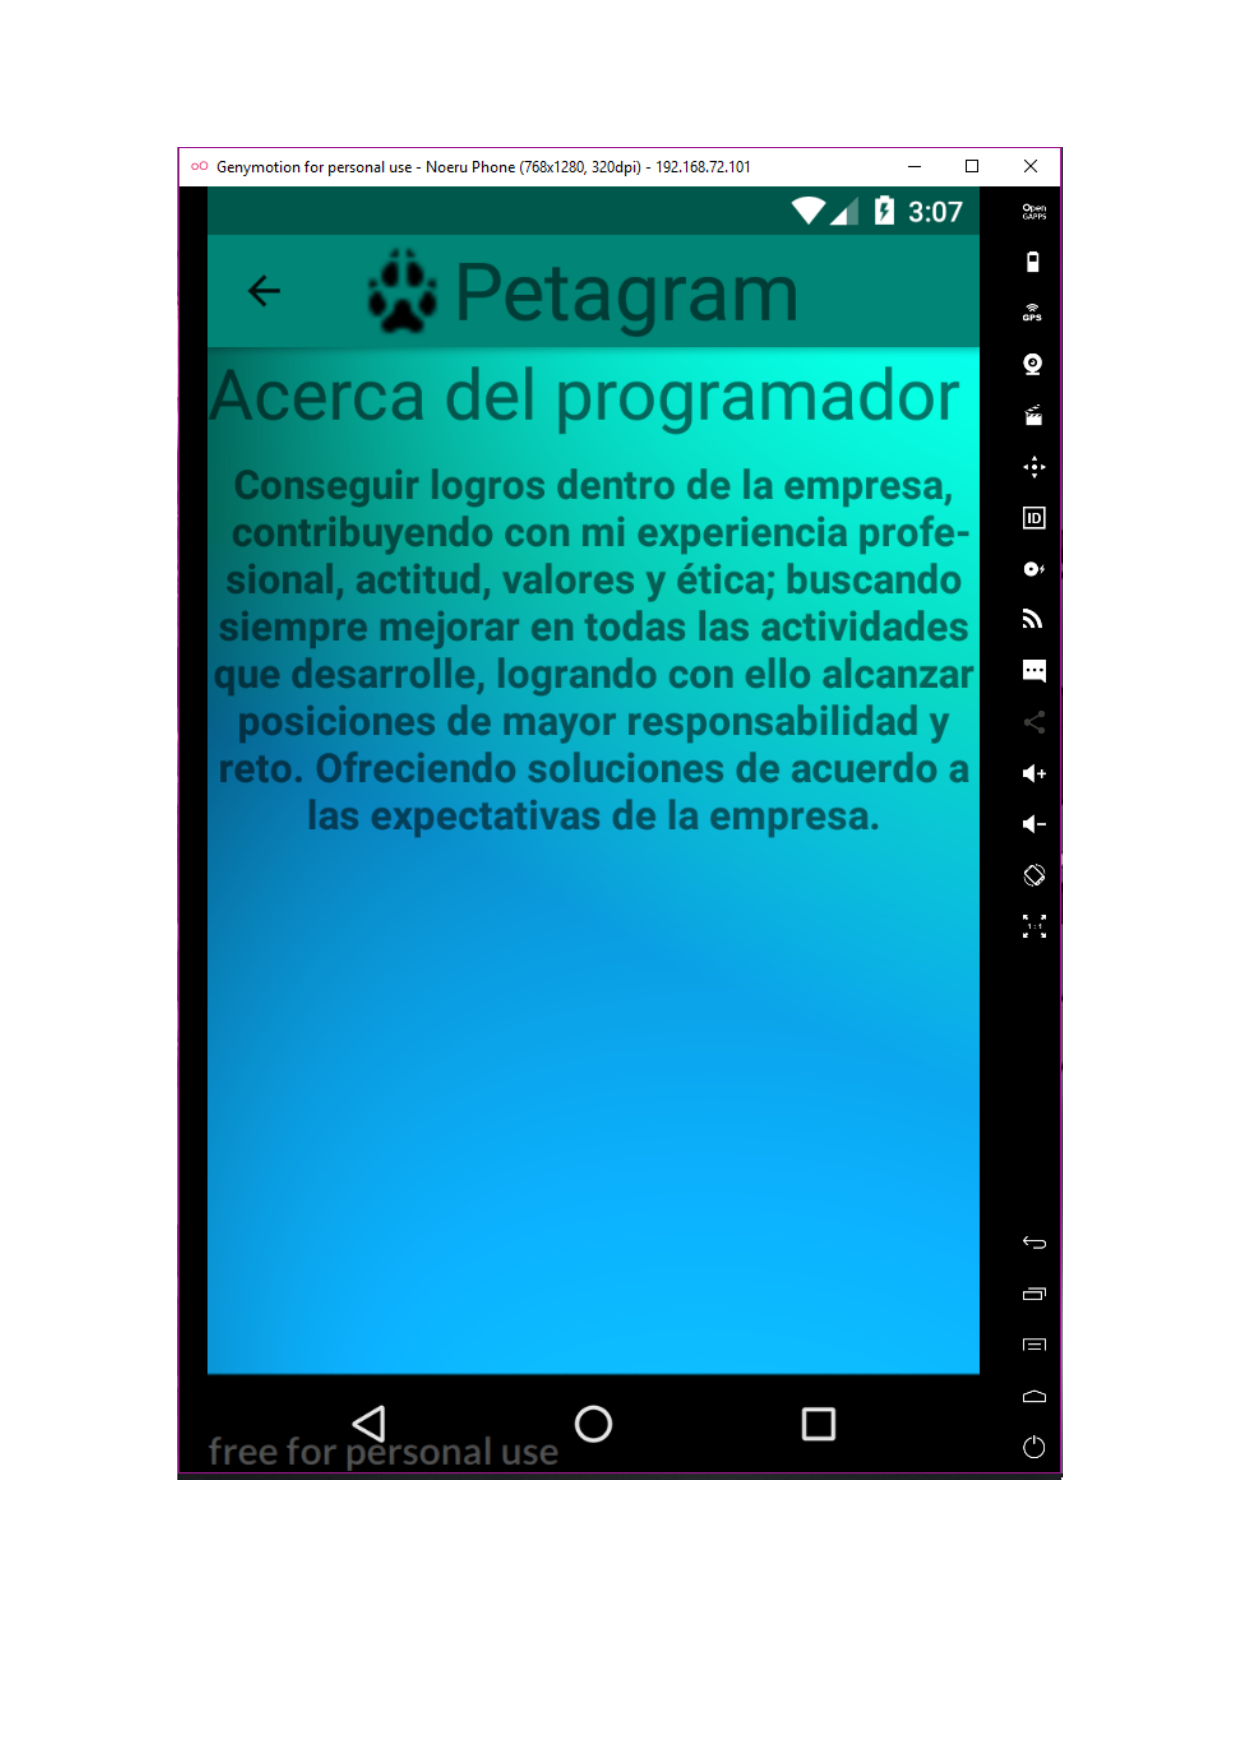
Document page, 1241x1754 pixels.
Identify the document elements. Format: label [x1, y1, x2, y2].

picture [177, 147, 1063, 1480]
